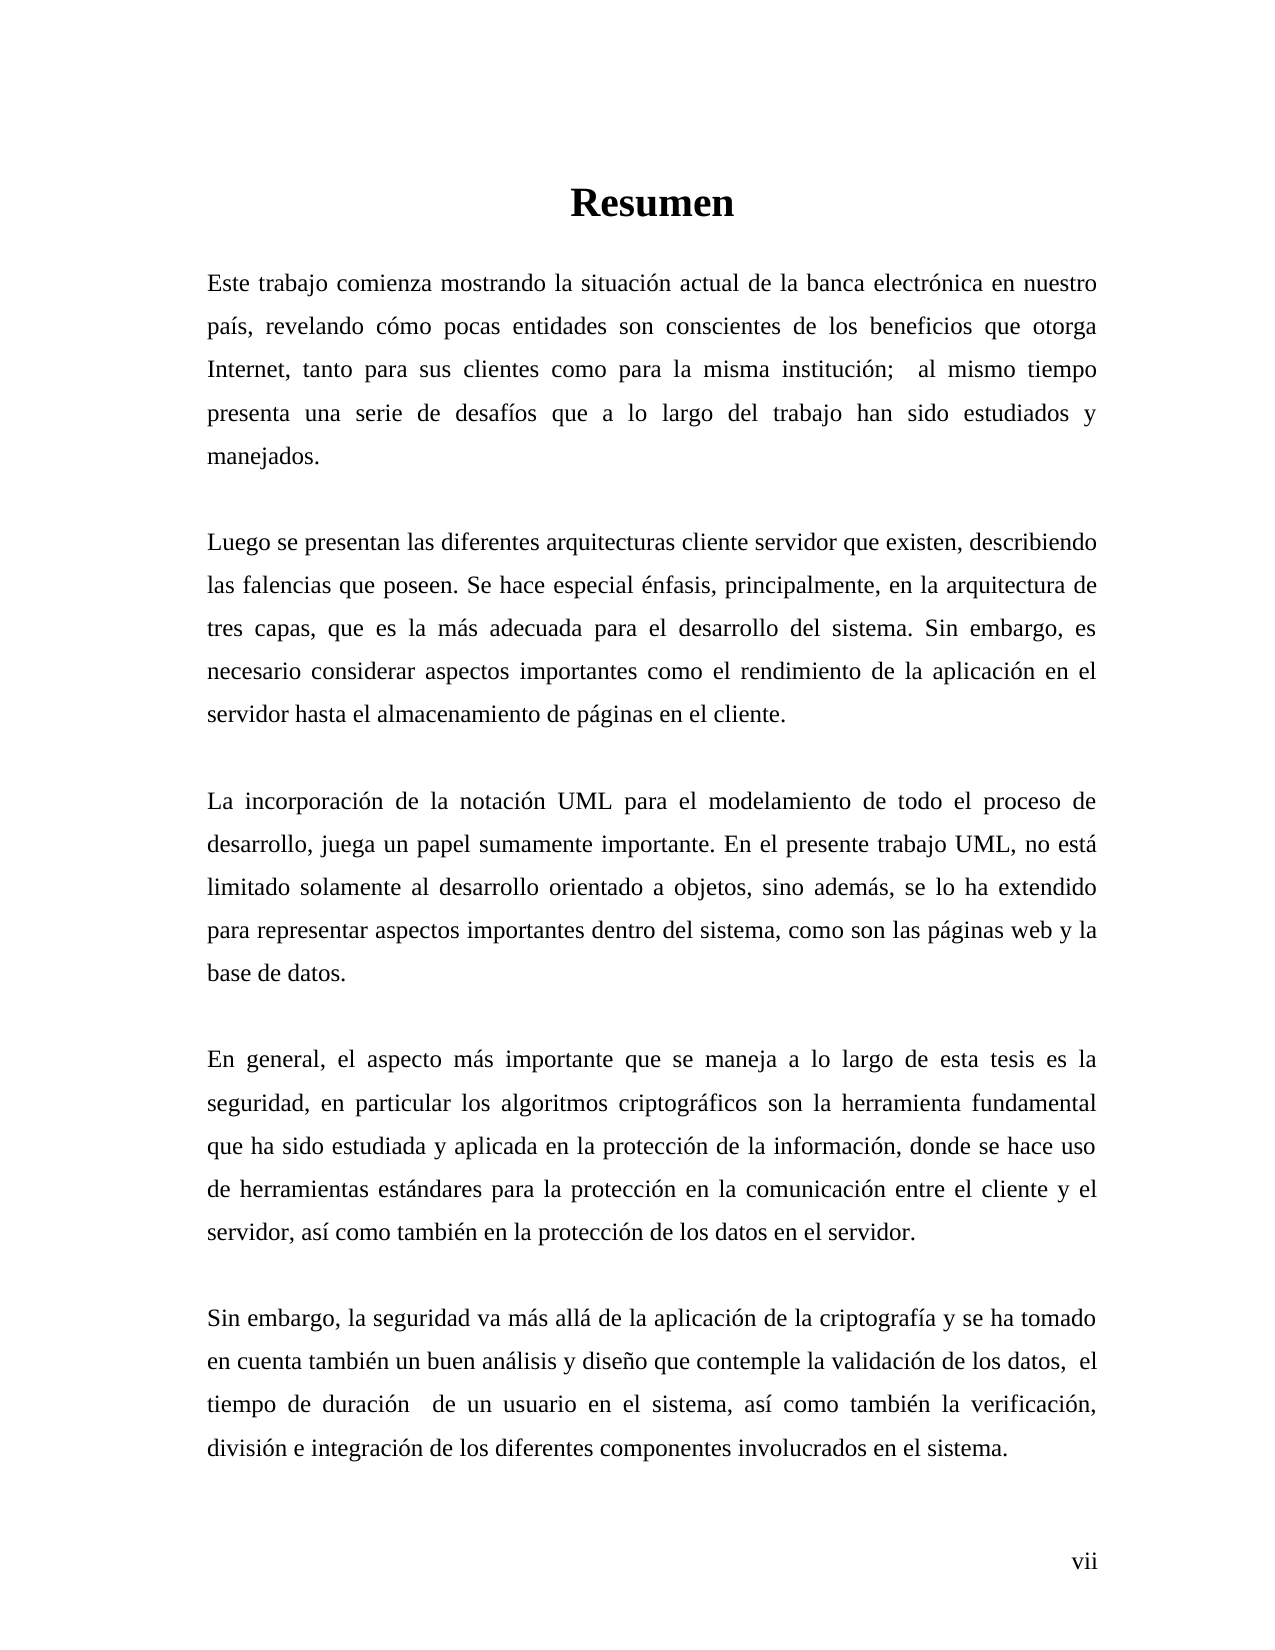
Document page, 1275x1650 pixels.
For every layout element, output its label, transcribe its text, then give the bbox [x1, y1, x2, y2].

text La incorporación de la notación UML para el modelamiento de todo el proceso de desarrollo, juega un papel sumamente importante. En el presente trabajo UML, no está limitado solamente al desarrollo orientado a objetos, sino además, se lo ha extendido para representar aspectos importantes dentro del sistema, como son las páginas web y la base de datos. [207, 786, 1098, 987]
text En general, el aspecto más importante que se maneja a lo largo de esta tesis es la seguridad, en particular los algoritmos criptográficos son la herramienta fundamental que ha sido estudiada y aplicada en la protección de la información, donde se hace uso de herramientas estándares para la protección en la comunicación entre el cliente y el servidor, así como también en la protección de los datos en el servidor. [207, 1044, 1098, 1246]
text Este trabajo comienza mostrando la situación actual de la banca electrónica en nuestro país, revelando cómo pocas entidades son conscientes de los beneficios que otorga Internet, tanto para sus clientes como para la misma institución; al mismo tiempo presenta una serie de desafíos que a lo largo del trabajo han sido estudiados y manejados. [207, 268, 1098, 469]
text Resumen [207, 177, 1098, 225]
text Luego se presentan las diferentes arquitecturas cliente servidor que existen, describiendo las falencias que poseen. Se hace especial énfasis, principalmente, en la arquitectura de tres capas, que es la más adecuada para el desarrollo del sistema. Sin embargo, es necesario considerar aspectos importantes como el rendimiento de la aplicación en el servidor hasta el almacenamiento de páginas en el cliente. [207, 527, 1098, 728]
text Sin embargo, la seguridad va más allá de la aplicación de la criptografía y se ha tomado en cuenta también un buen análisis y diseño que contemple la validación de los datos, el tiempo de duración de un usuario en el sistema, así como también la verificación, división e integración de los diferentes componentes involucrados en el sistema. [207, 1303, 1098, 1461]
